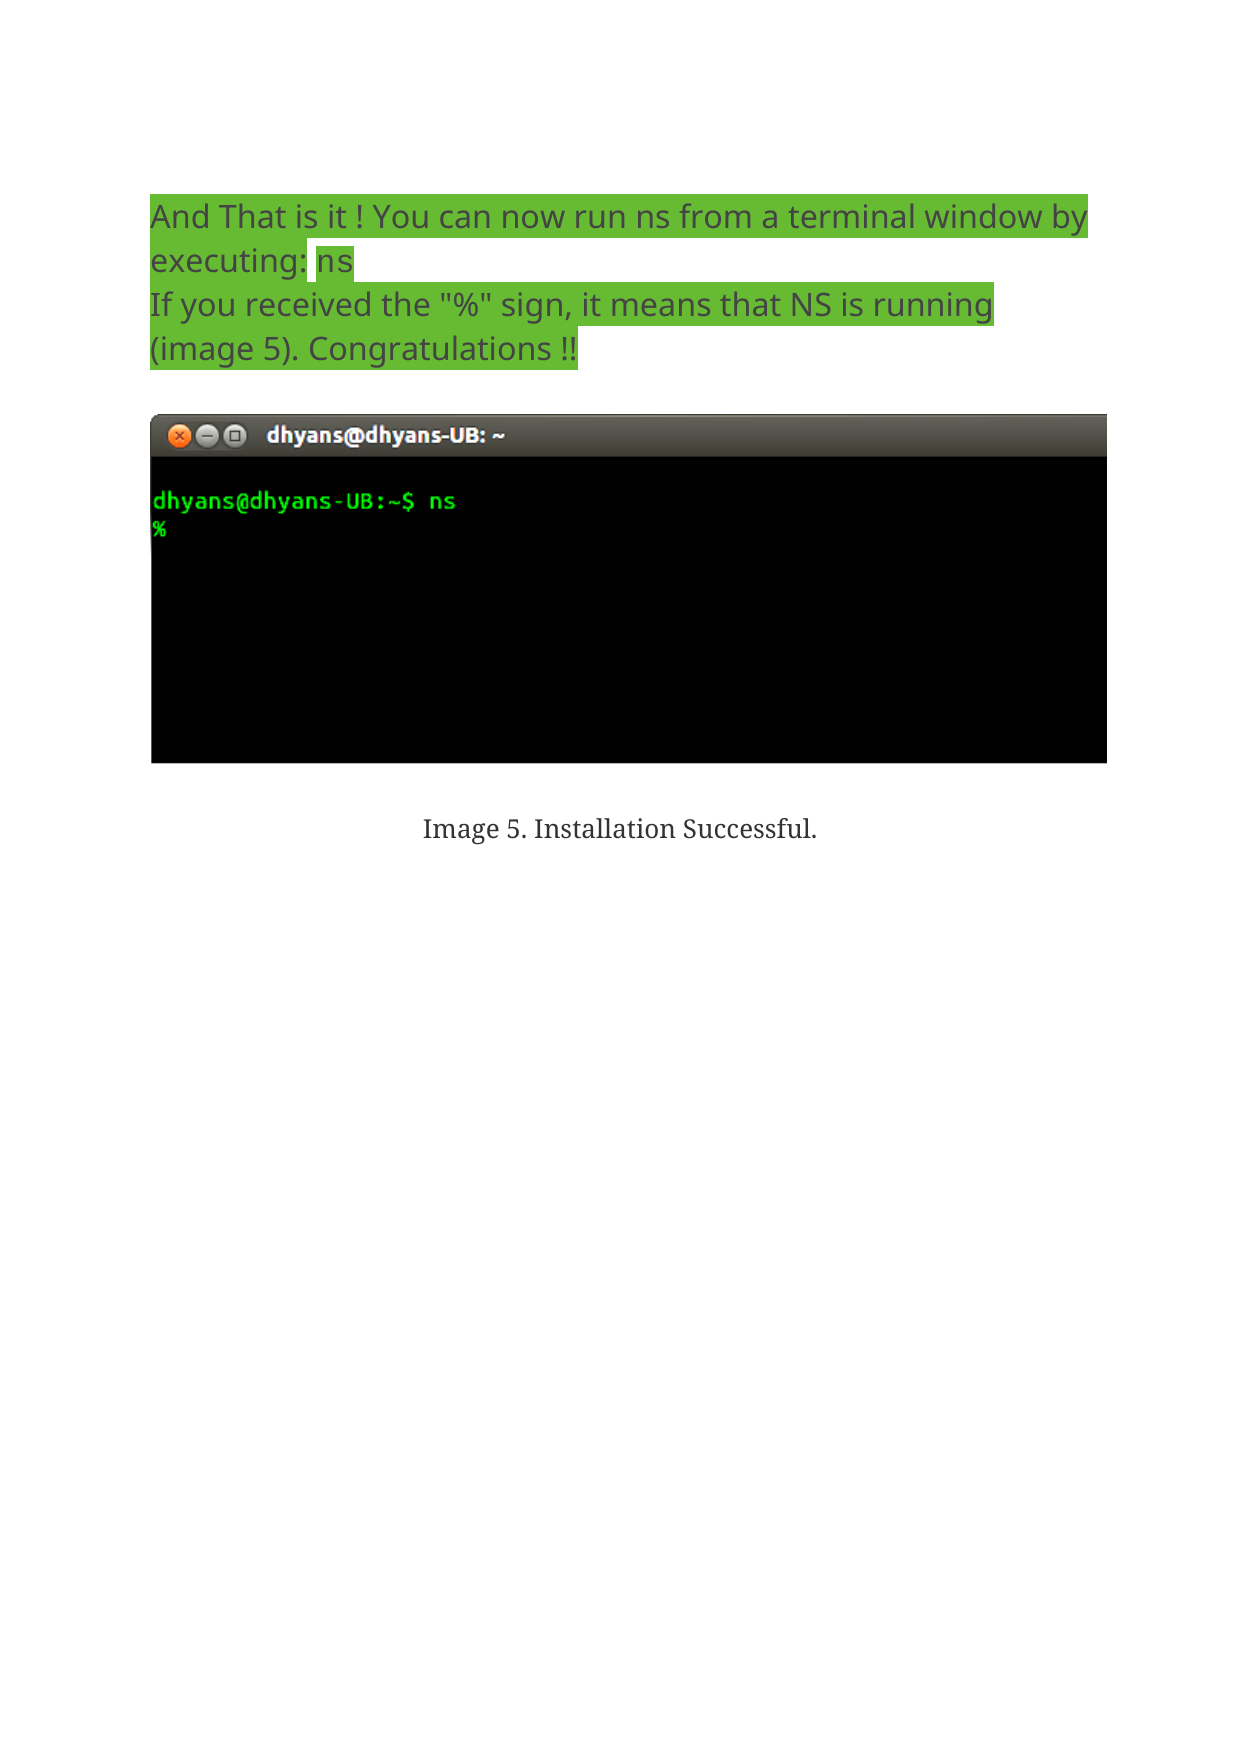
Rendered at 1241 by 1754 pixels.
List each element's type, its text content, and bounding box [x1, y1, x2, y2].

picture [150, 414, 1107, 765]
text And That is it ! You can now run ns from a terminal window by executing: ns If you received the "%" sign, it means that NS is running (image 5). Congratulations !! [150, 150, 1090, 398]
table_cell Image 5. Installation Successful. [133, 781, 1107, 863]
table_header [133, 398, 1107, 781]
